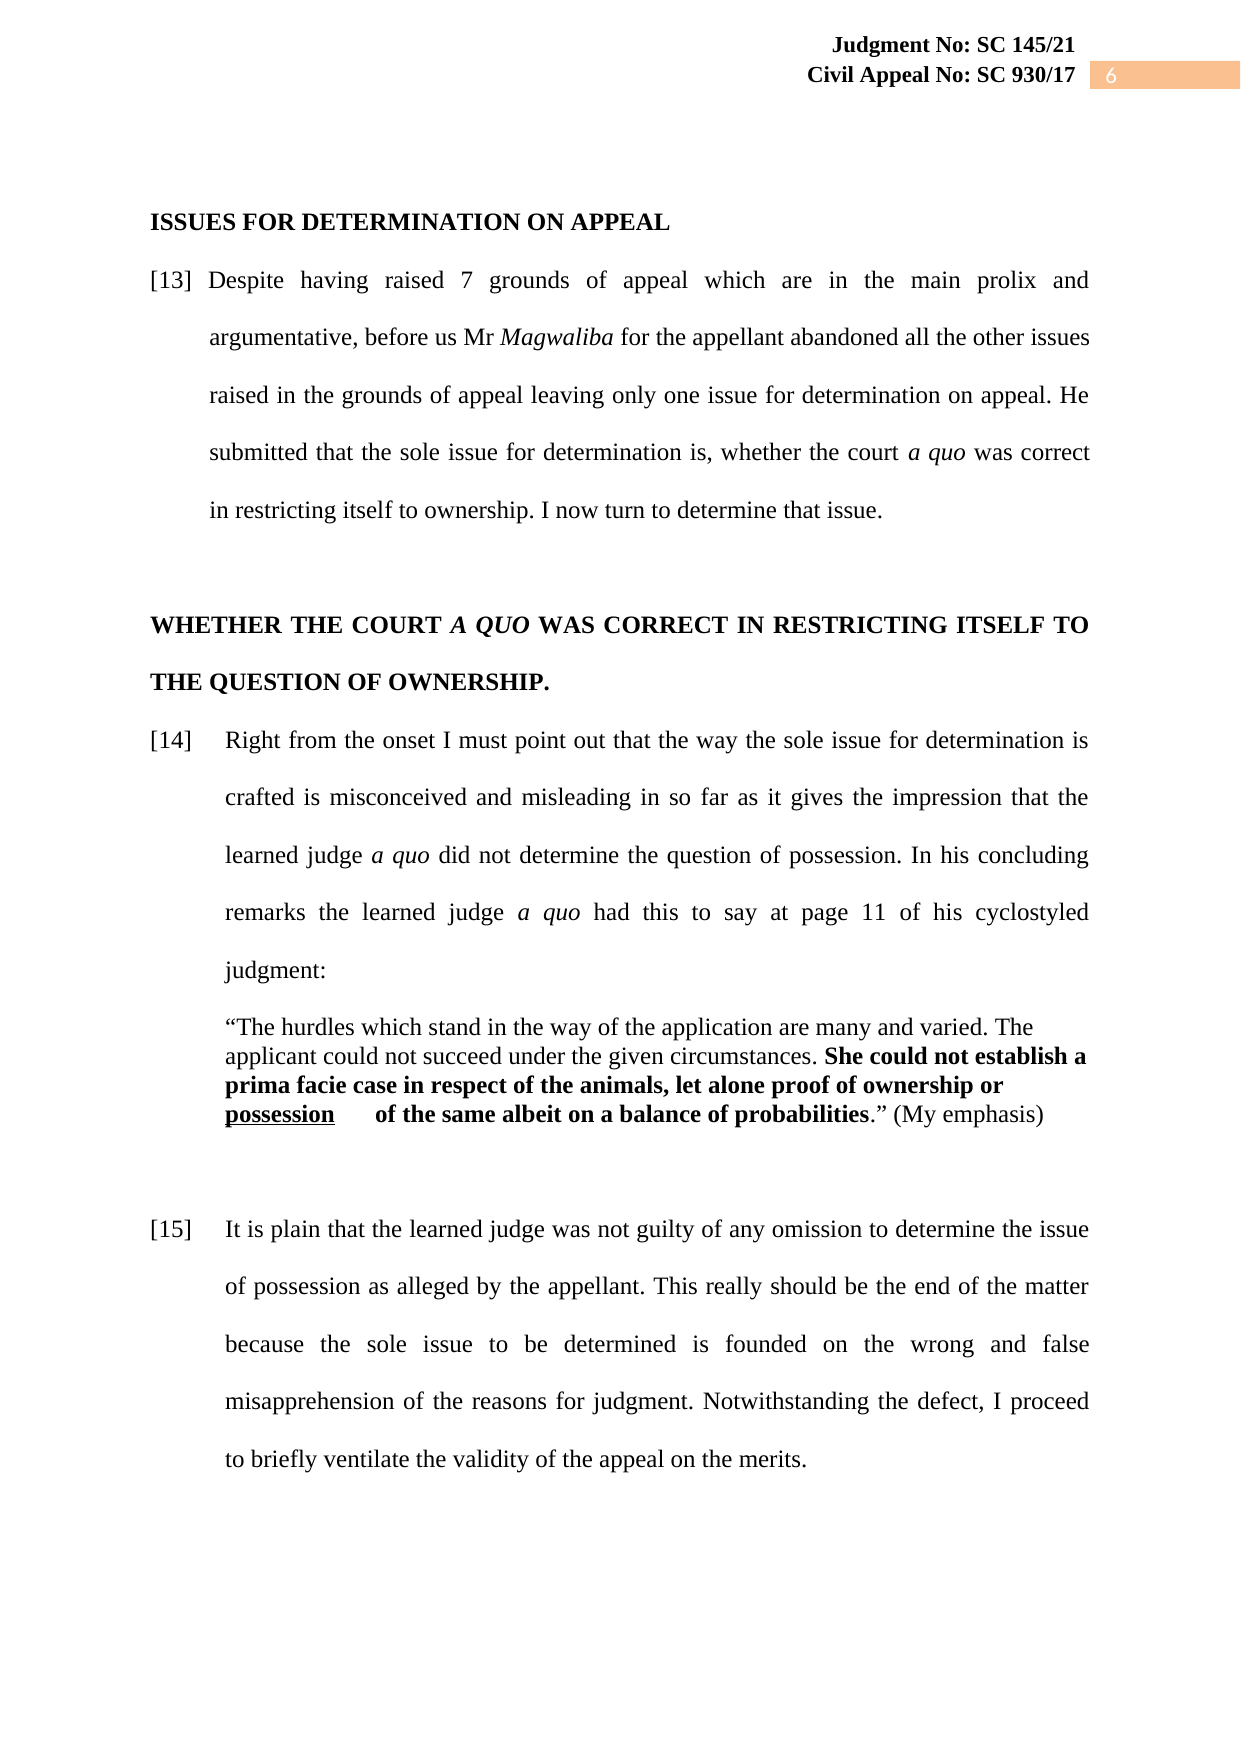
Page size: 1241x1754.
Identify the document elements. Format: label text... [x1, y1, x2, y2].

text [13] Despite having raised 7 grounds of appeal which are in the main prolix and argumentative, before us Mr Magwaliba for the appellant abandoned all the other issues raised in the grounds of appeal leaving only one issue for determination on appeal. He submitted that the sole issue for determination is, whether the court a quo was correct in restricting itself to ownership. I now turn to determine that issue. [150, 265, 1090, 524]
text “The hurdles which stand in the way of the application are many and varied. The applicant could not succeed under the given circumstances. She could not establish a prima facie case in respect of the animals, let alone proof of ownership or possession of the same albeit on a balance of probabilities.” (My emphasis) [225, 1012, 1090, 1127]
text ISSUES FOR DETERMINATION ON APPEAL [150, 207, 1090, 236]
text WHETHER THE COURT A QUO WAS CORRECT IN RESTRICTING ITSELF TO THE QUESTION OF OWNERSHIP. [150, 610, 1090, 696]
text [14] Right from the onset I must point out that the way the sole issue for determination is crafted is misconceived and misleading in so far as it gives the impression that the learned judge a quo did not determine the question of possession. In his concluding remarks the learned judge a quo had this to say at page 11 of his cyclostyled judgment: [150, 725, 1090, 984]
text [15] It is plain that the learned judge was not guilty of any omission to determine the issue of possession as alleged by the appellant. This really should be the end of the matter because the sole issue to be determined is founded on the wrong and false misapprehension of the reasons for judgment. Notwithstanding the defect, I proceed to briefly ventilate the validity of the appeal on the merits. [150, 1214, 1090, 1472]
